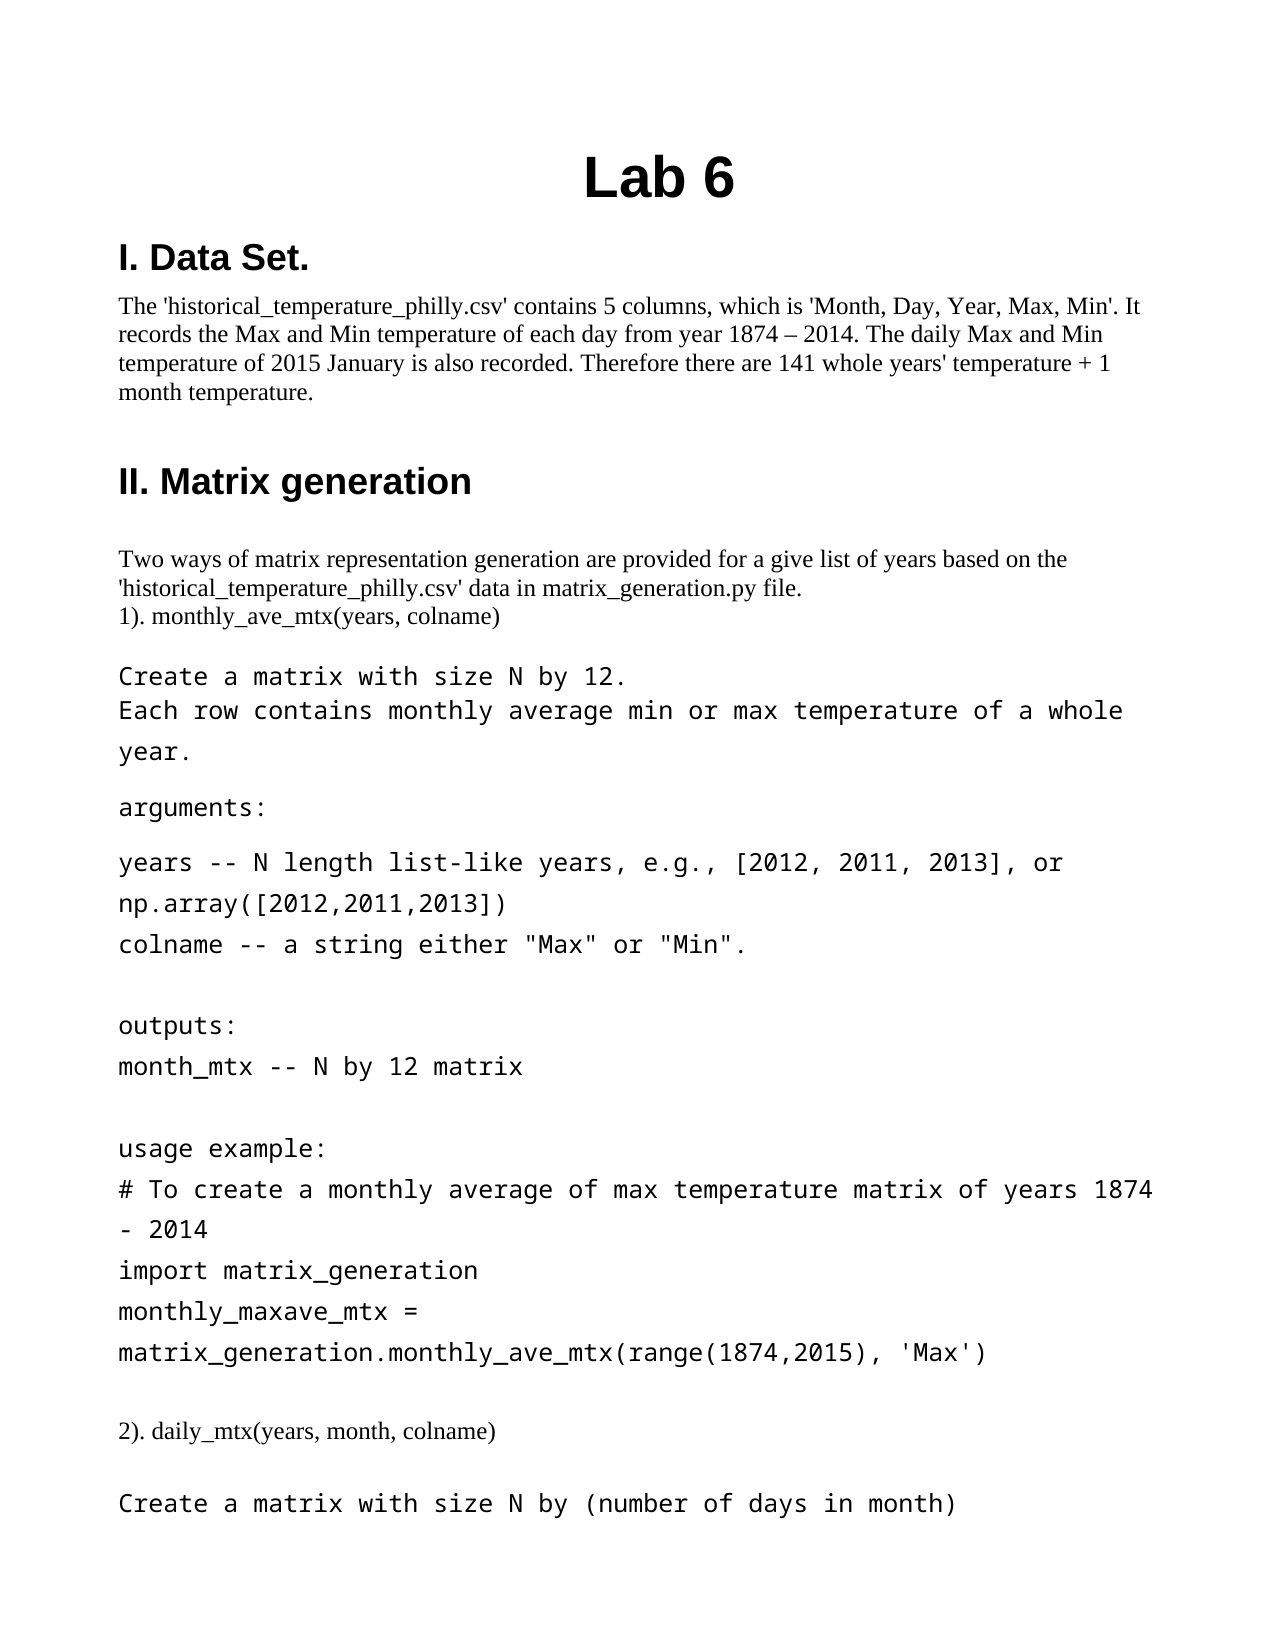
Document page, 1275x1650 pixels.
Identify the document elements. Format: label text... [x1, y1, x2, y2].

text usage example: [118, 1131, 1157, 1164]
subtitle I. Data Set. [118, 235, 1157, 278]
text Each row contains monthly average min or max temperature of a whole year. [118, 693, 1157, 768]
text monthly_maxave_mtx = matrix_generation.monthly_ave_mtx(range(1874,2015), 'Max') [118, 1294, 1157, 1369]
title Lab 6 [118, 143, 1157, 210]
text years -- N length list-like years, e.g., [2012, 2011, 2013], or np.array([2012,2011,2013]) [118, 845, 1157, 919]
subtitle II. Matrix generation [118, 459, 1157, 503]
text month_mtx -- N by 12 matrix [118, 1049, 1157, 1083]
text 1). monthly_ave_mtx(years, colname) [118, 601, 1157, 630]
text Create a matrix with size N by (number of days in month) [118, 1485, 1157, 1519]
text import matrix_generation [118, 1253, 1157, 1287]
text arguments: [118, 789, 1157, 823]
text Create a matrix with size N by 12. [118, 659, 1157, 693]
text Two ways of matrix representation generation are provided for a give list of years based on the 'historical_temperature_philly.csv' data in matrix_generation.py file. [118, 544, 1157, 601]
text 2). daily_mtx(years, month, colname) [118, 1416, 1157, 1445]
text # To create a monthly average of max temperature matrix of years 1874 - 2014 [118, 1171, 1157, 1246]
text outputs: [118, 1008, 1157, 1042]
text colname -- a string either "Max" or "Min". [118, 926, 1157, 960]
text The 'historical_temperature_philly.csv' contains 5 columns, which is 'Month, Day, Year, Max, Min'. It records the Max and Min temperature of each day from year 1874 – 2014. The daily Max and Min temperature of 2015 January is also recorded. Therefore there are 141 whole years' temperature + 1 month temperature. [118, 291, 1157, 406]
